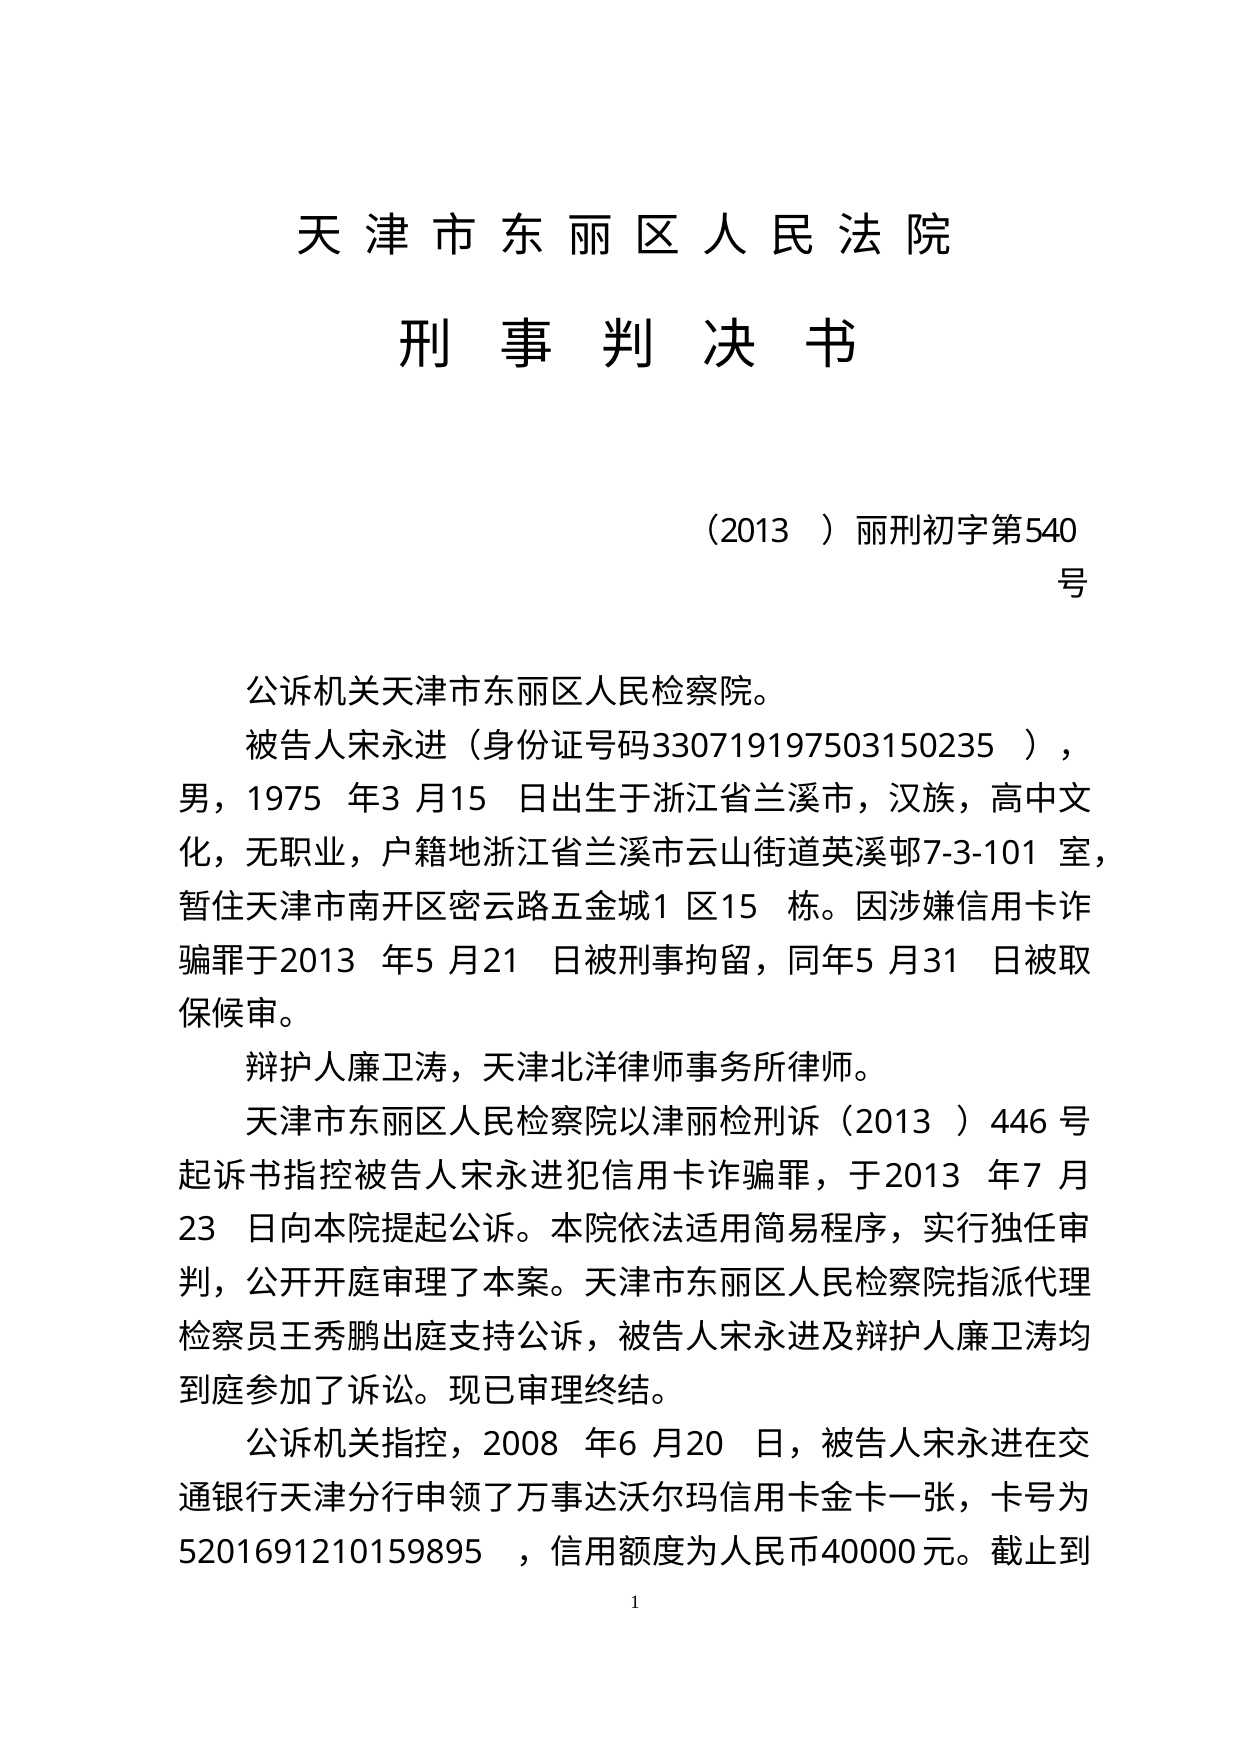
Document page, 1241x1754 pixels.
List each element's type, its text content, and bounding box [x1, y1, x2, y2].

text 辩护人廉卫涛，天津北洋律师事务所律师。 [178, 1038, 1092, 1092]
text 天津市东丽区人民法院 [178, 178, 1092, 286]
text 被告人宋永进（身份证号码330719197503150235），男，1975年3月15日出生于浙江省兰溪市，汉族，高中文化，无职业，户籍地浙江省兰溪市云山街道英溪邨7-3-101室，暂住天津市南开区密云路五金城1区15栋。因涉嫌信用卡诈骗罪于2013年5月21日被刑事拘留，同年5月31日被取保候审。 [178, 716, 1092, 1038]
text （2013）丽刑初字第540号 [178, 501, 1092, 608]
text 公诉机关天津市东丽区人民检察院。 [178, 662, 1092, 716]
text 刑 事 判 决 书 [178, 286, 1092, 393]
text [178, 1414, 1092, 1576]
text 天津市东丽区人民检察院以津丽检刑诉（2013）446号起诉书指控被告人宋永进犯信用卡诈骗罪，于2013年7月23日向本院提起公诉。本院依法适用简易程序，实行独任审判，公开开庭审理了本案。天津市东丽区人民检察院指派代理检察员王秀鹏出庭支持公诉，被告人宋永进及辩护人廉卫涛均到庭参加了诉讼。现已审理终结。 [178, 1092, 1092, 1414]
